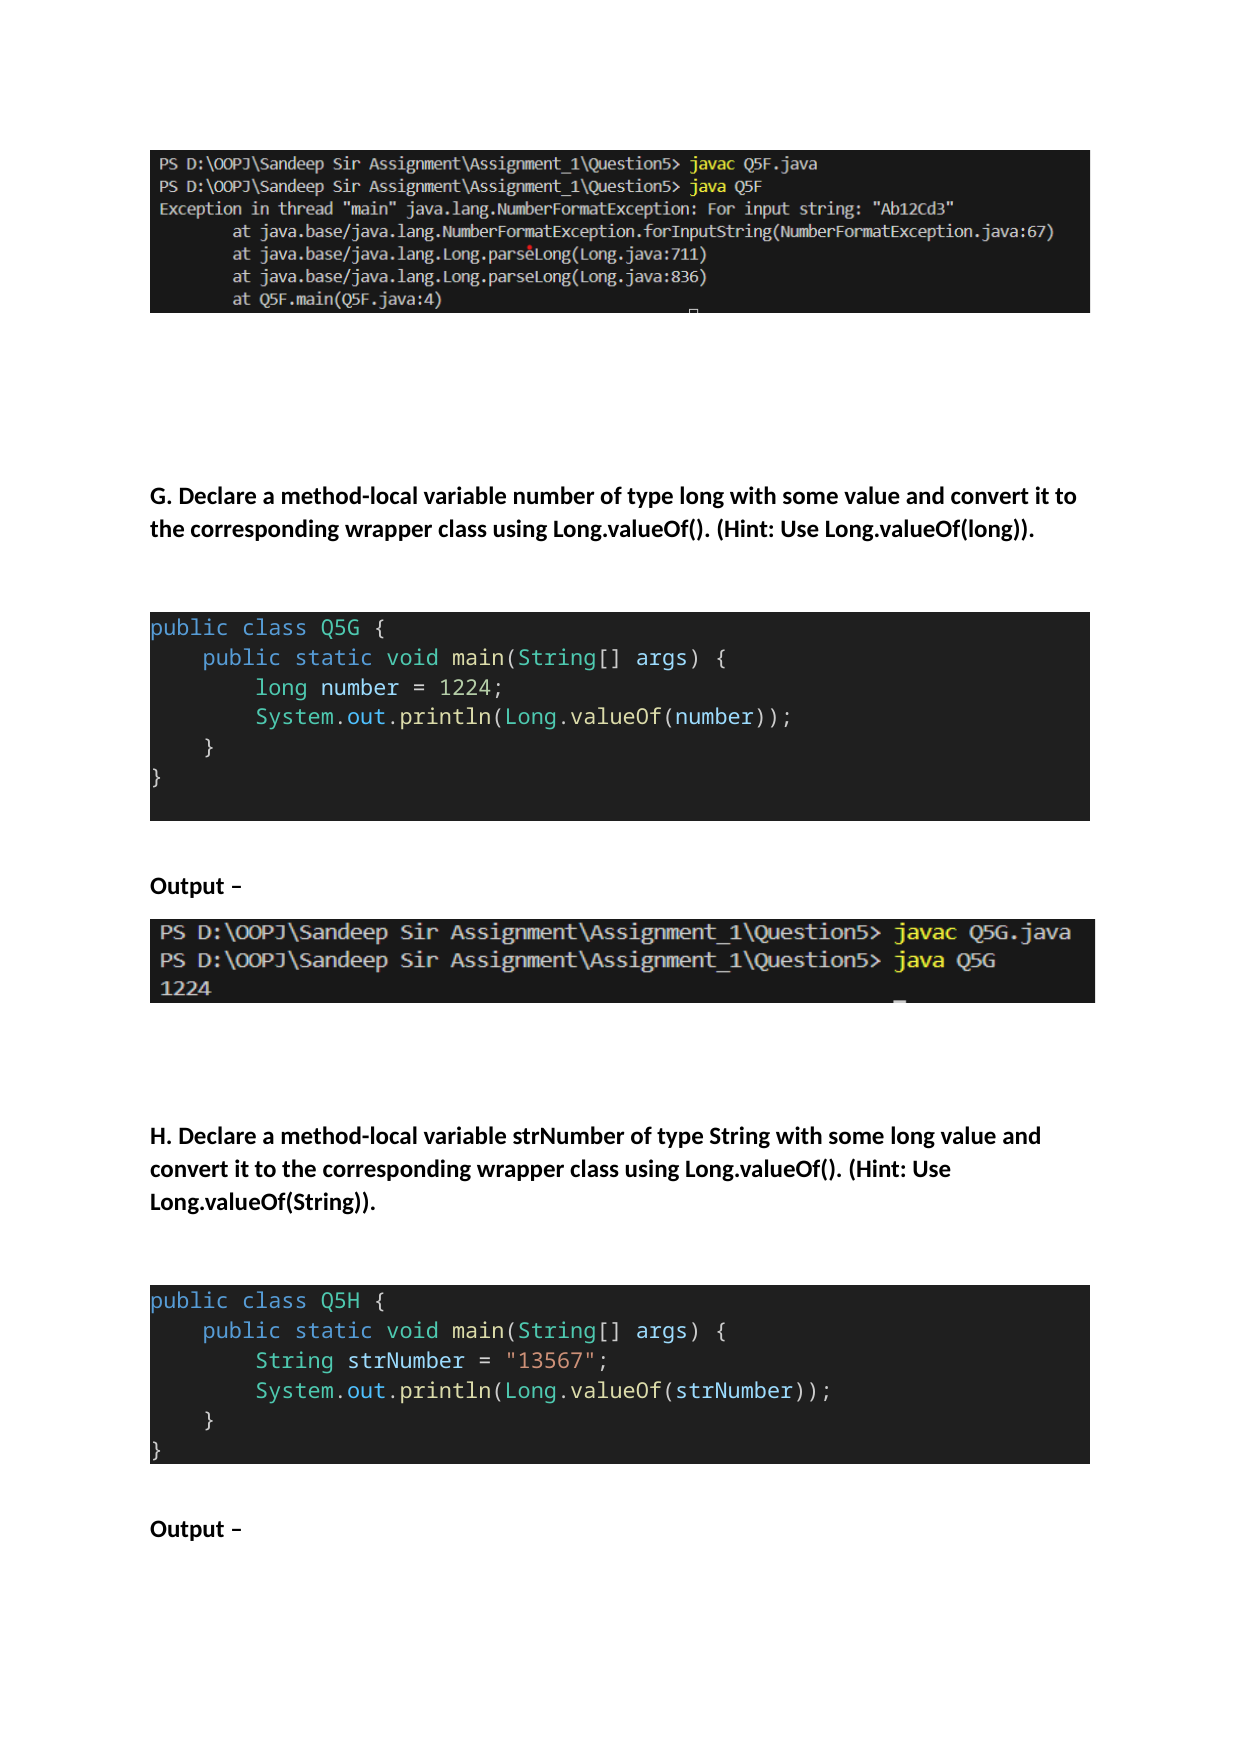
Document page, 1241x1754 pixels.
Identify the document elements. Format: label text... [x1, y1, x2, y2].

text } [150, 761, 1090, 791]
text } [150, 1434, 1090, 1464]
text H. Declare a method-local variable strNumber of type String with some long value and convert it to the corresponding wrapper class using Long.valueOf(). (Hint: Use Long.valueOf(String)). [150, 1120, 1090, 1217]
text Output – [150, 1513, 1090, 1544]
text public class Q5H { [150, 1285, 1090, 1315]
text public static void main(String[] args) { [150, 1315, 1090, 1345]
picture [150, 150, 1091, 313]
text Output – [150, 870, 1090, 901]
text } [150, 731, 1090, 761]
text public static void main(String[] args) { [150, 642, 1090, 672]
text G. Declare a method-local variable number of type long with some value and convert it to the corresponding wrapper class using Long.valueOf(). (Hint: Use Long.valueOf(long)). [150, 480, 1090, 543]
text long number = 1224; [150, 672, 1090, 701]
picture [150, 919, 1096, 1003]
text System.out.println(Long.valueOf(strNumber)); [150, 1374, 1090, 1404]
text } [150, 1404, 1090, 1434]
text System.out.println(Long.valueOf(number)); [150, 701, 1090, 731]
text public class Q5G { [150, 612, 1090, 642]
text String strNumber = "13567"; [150, 1345, 1090, 1374]
